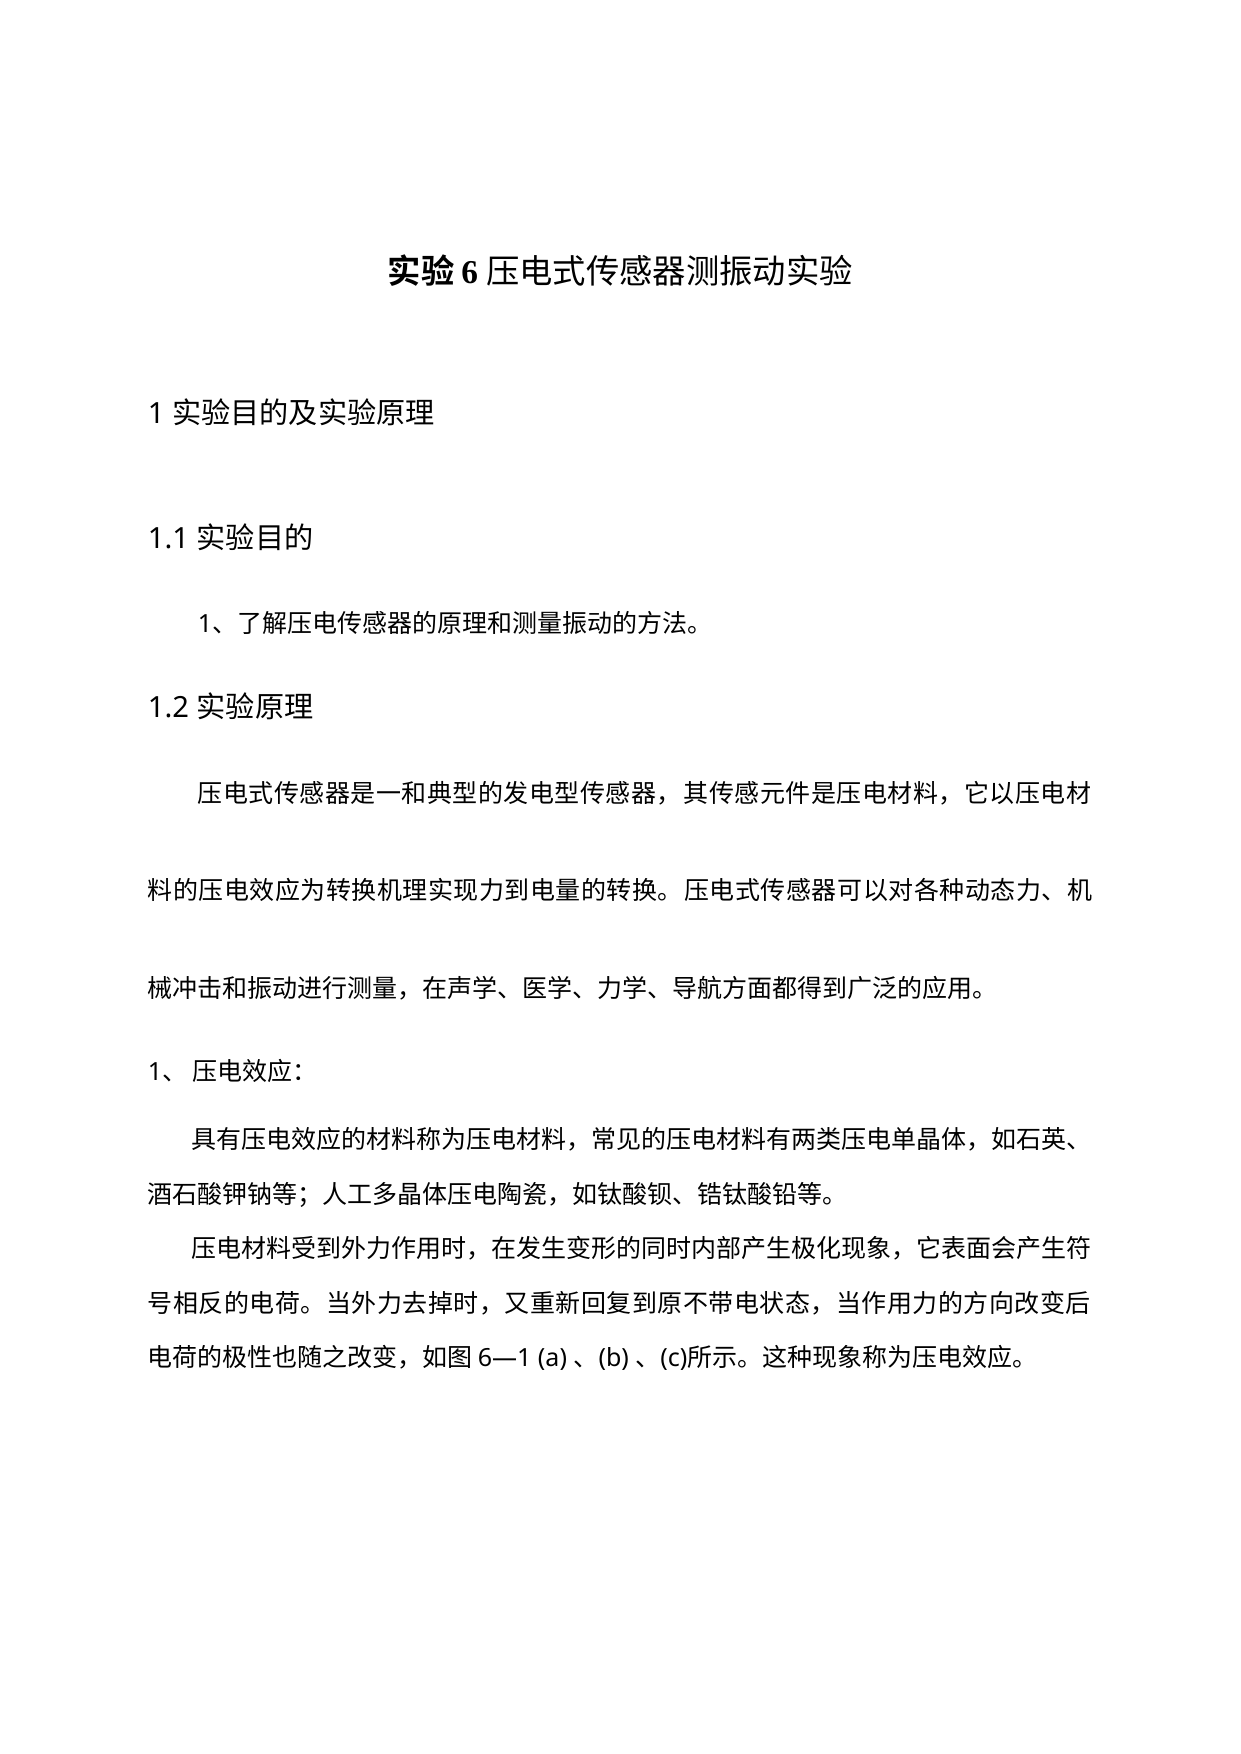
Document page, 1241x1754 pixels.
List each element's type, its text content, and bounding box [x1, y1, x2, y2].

text 压电材料受到外力作用时，在发生变形的同时内部产生极化现象，它表面会产生符号相反的电荷。当外力去掉时，又重新回复到原不带电状态，当作用力的方向改变后电荷的极性也随之改变，如图6—1 (a) 、(b) 、(c)所示。这种现象称为压电效应。 [148, 1229, 1092, 1374]
text 实验6 压电式传感器测振动实验 [148, 237, 1092, 302]
text 1、 压电效应： [148, 1037, 1092, 1102]
text 1、了解压电传感器的原理和测量振动的方法。 [148, 589, 1092, 654]
text 具有压电效应的材料称为压电材料，常见的压电材料有两类压电单晶体，如石英、酒石酸钾钠等；人工多晶体压电陶瓷，如钛酸钡、锆钛酸铅等。 [148, 1120, 1092, 1211]
subtitle 1 实验目的及实验原理 [148, 378, 1092, 443]
text 压电式传感器是一和典型的发电型传感器，其传感元件是压电材料，它以压电材料的压电效应为转换机理实现力到电量的转换。压电式传感器可以对各种动态力、机械冲击和振动进行测量，在声学、医学、力学、导航方面都得到广泛的应用。 [148, 759, 1092, 1019]
subtitle 1.1 实验目的 [148, 503, 1092, 568]
subtitle 1.2 实验原理 [148, 672, 1092, 737]
